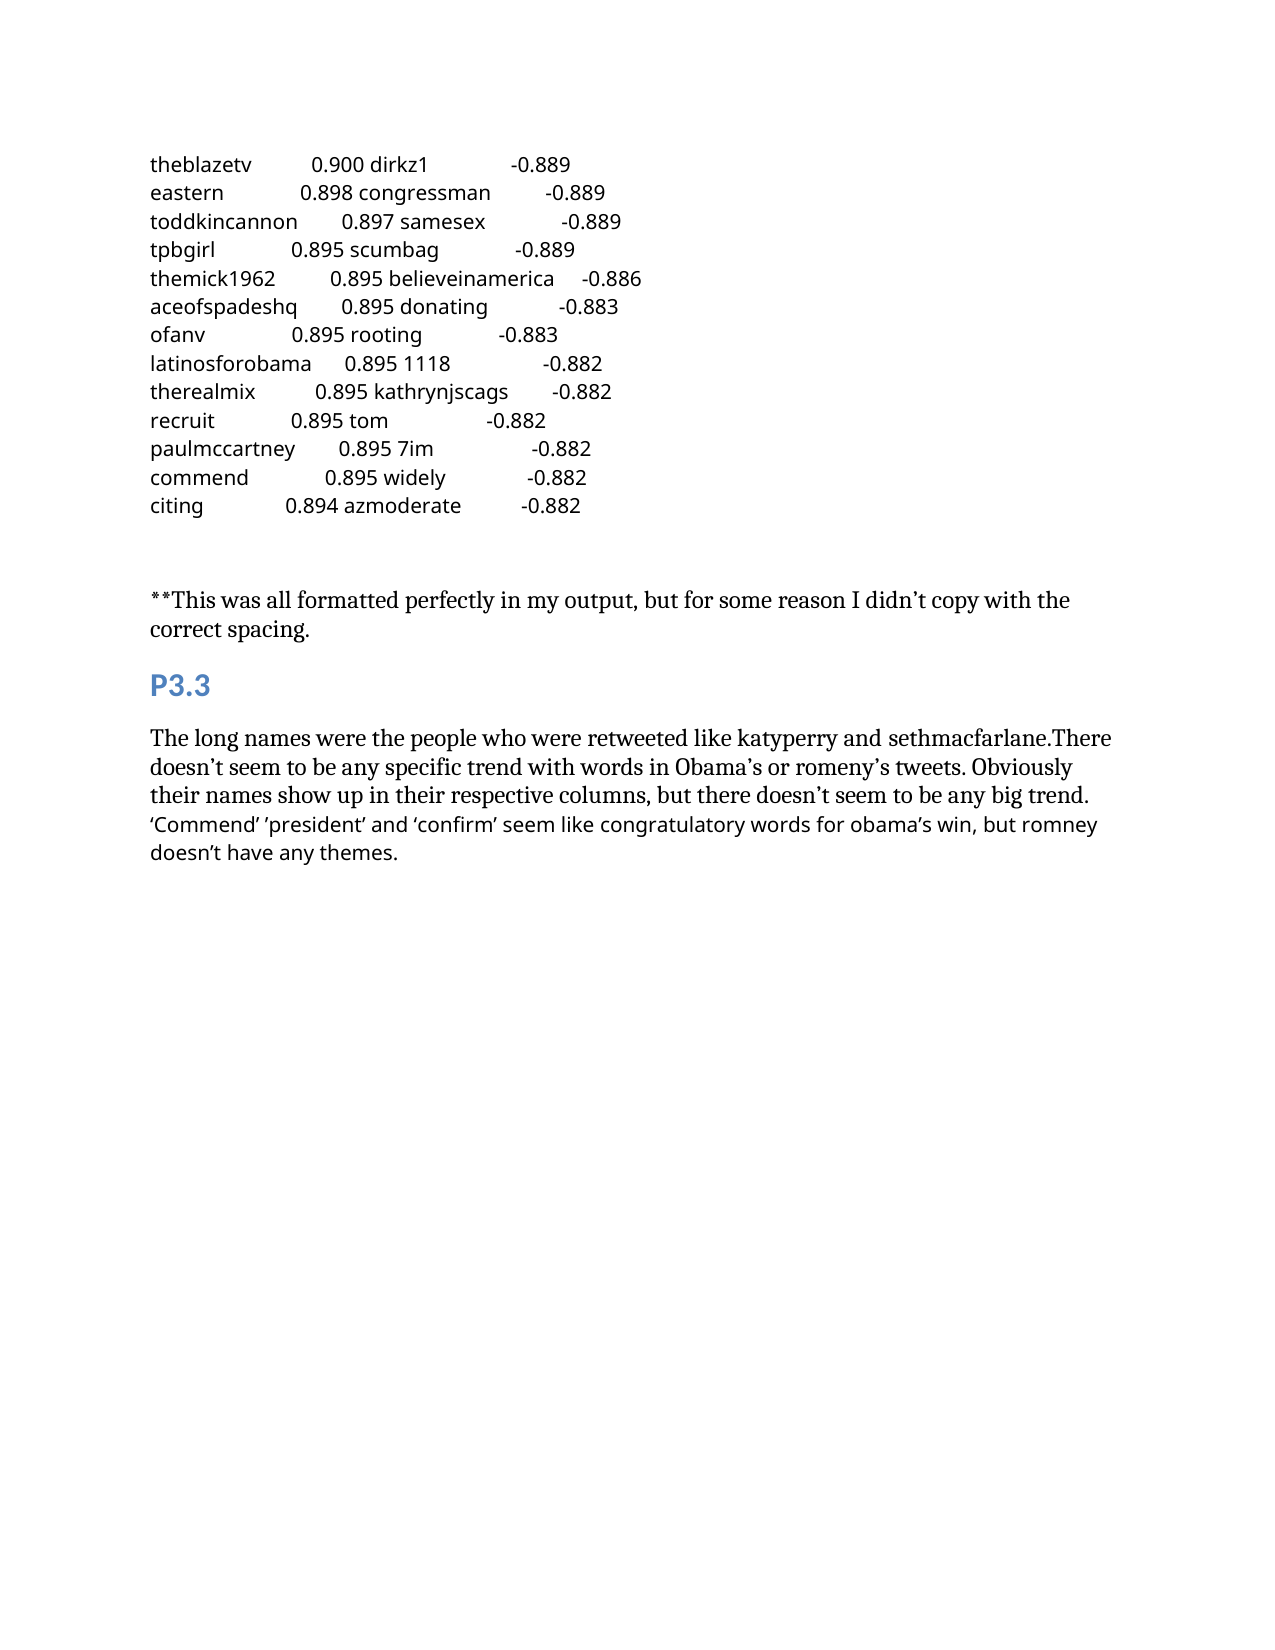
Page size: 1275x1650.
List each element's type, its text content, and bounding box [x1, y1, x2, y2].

text The long names were the people who were retweeted like katyperry and sethmacfarlane.There doesn’t seem to be any specific trend with words in Obama’s or romeny’s tweets. Obviously their names show up in their respective columns, but there doesn’t seem to be any big trend. ‘Commend’ ’president’ and ‘confirm’ seem like congratulatory words for obama’s win, but romney doesn’t have any themes. [150, 724, 1125, 867]
text **This was all formatted perfectly in my output, but for some reason I didn’t copy with the correct spacing. [150, 586, 1125, 643]
subtitle P3.3 [150, 664, 1125, 705]
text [150, 150, 1125, 520]
